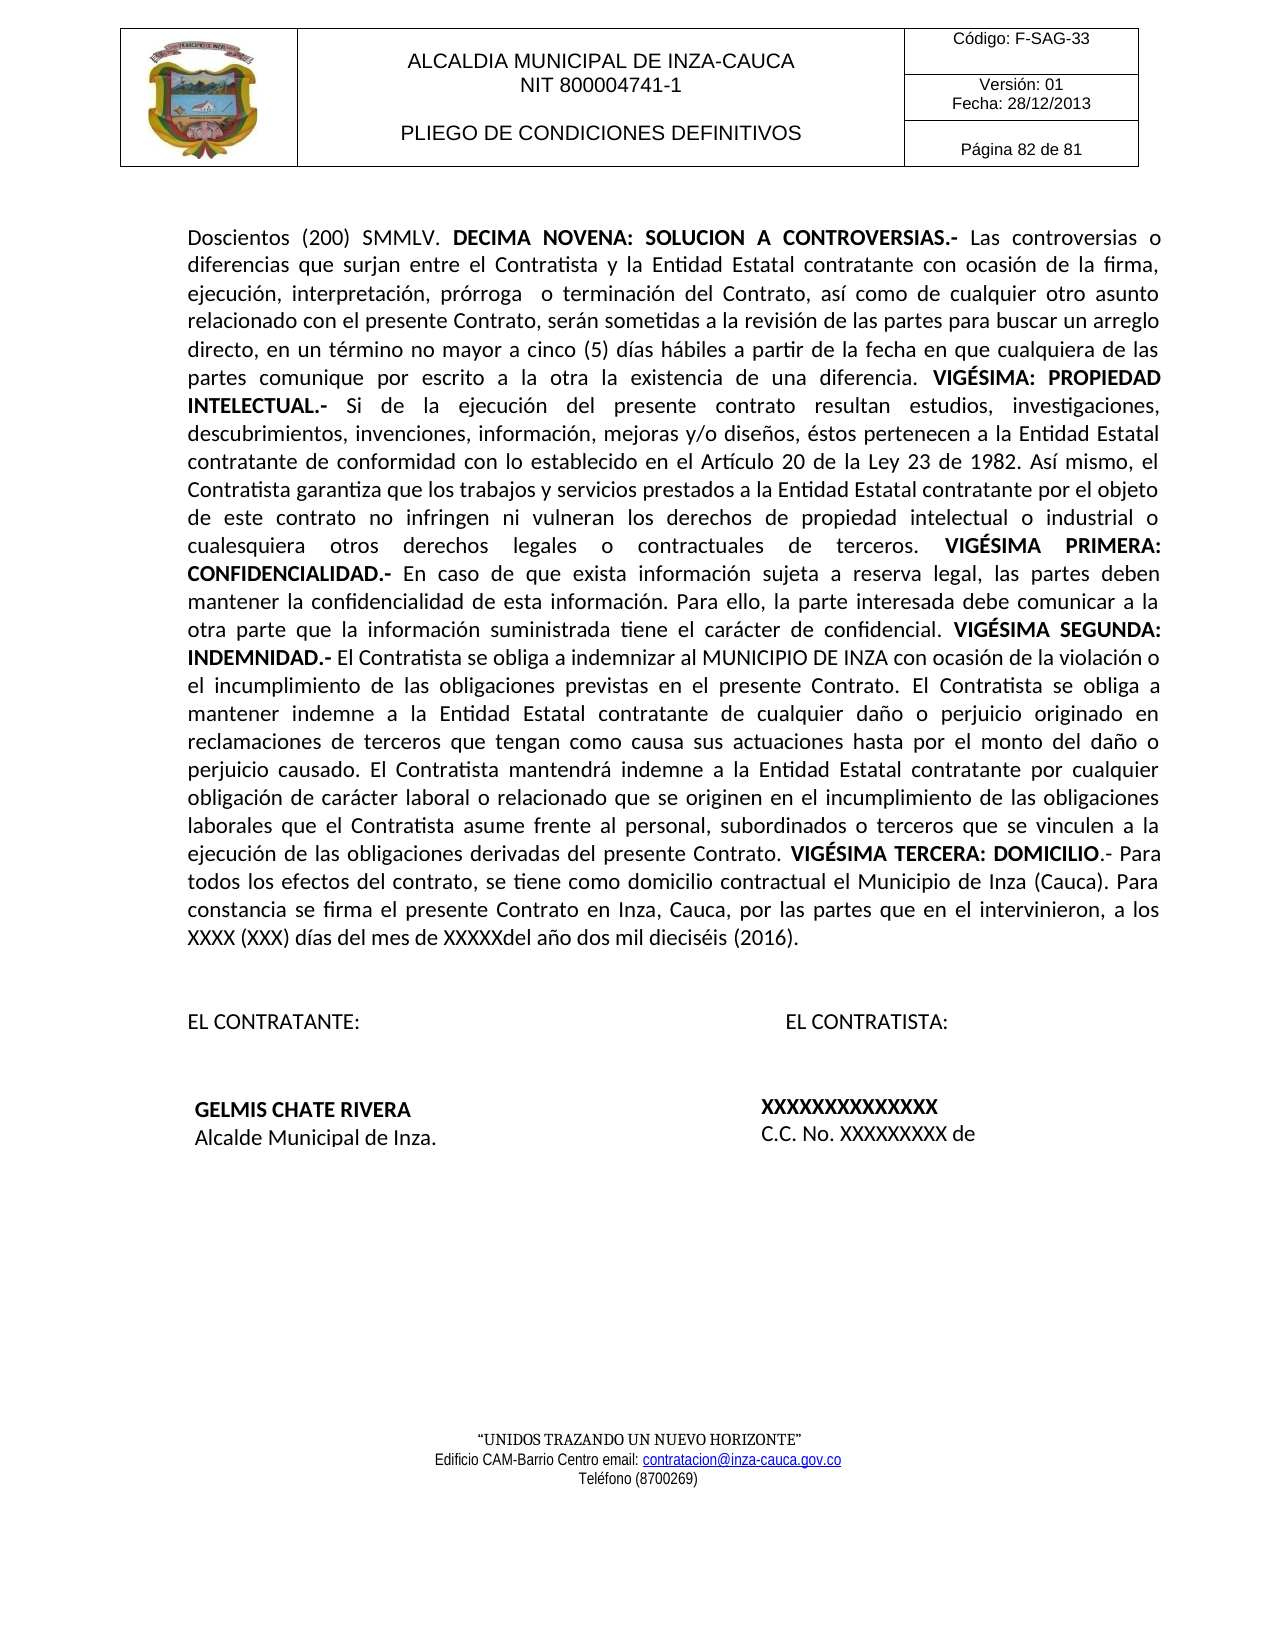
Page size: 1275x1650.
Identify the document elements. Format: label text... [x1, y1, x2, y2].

table_header GELMIS CHATE RIVERA Alcalde Municipal de Inza. [174, 1096, 607, 1147]
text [187, 223, 1161, 951]
table_header XXXXXXXXXXXXXX C.C. No. XXXXXXXXX de XXX. [607, 1096, 1012, 1147]
text EL CONTRATANTE: EL CONTRATISTA: [187, 1007, 1173, 1035]
